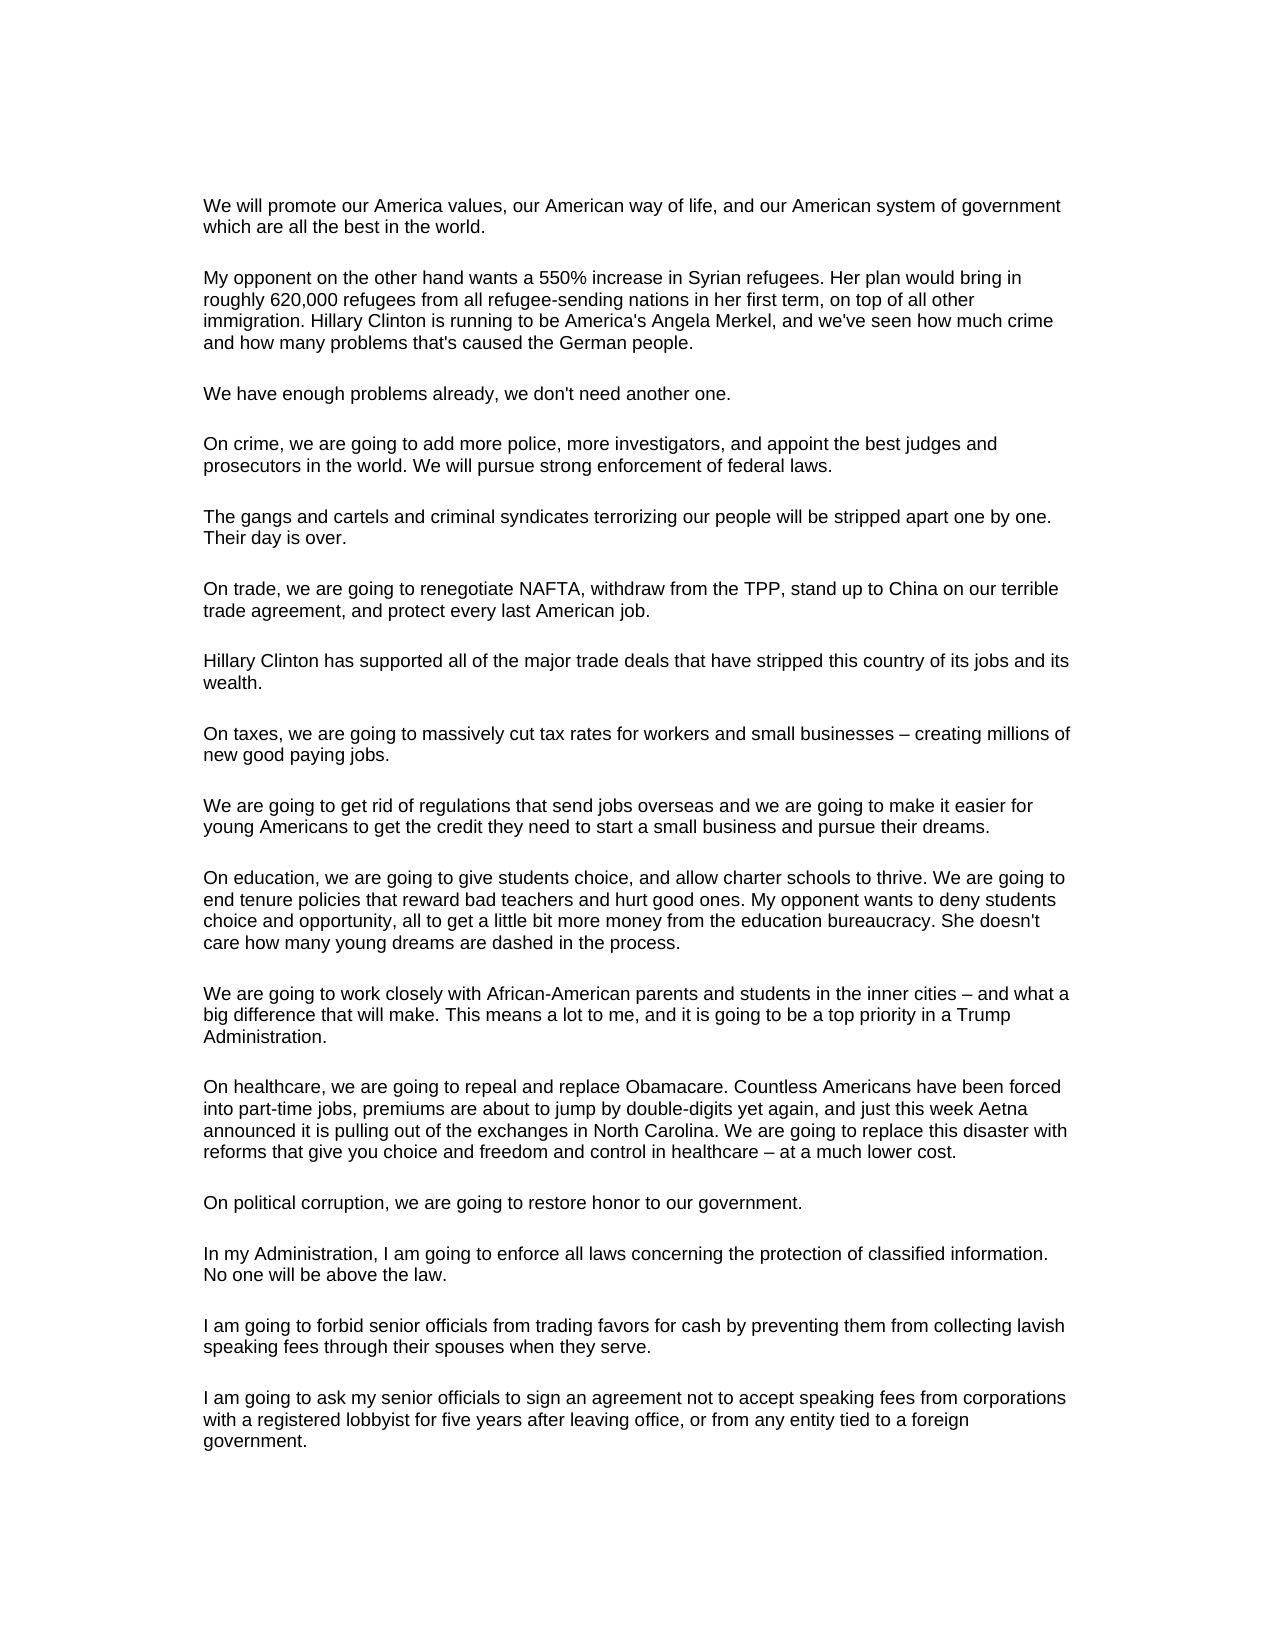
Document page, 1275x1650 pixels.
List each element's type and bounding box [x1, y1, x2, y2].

table_cell [188, 150, 1087, 1496]
